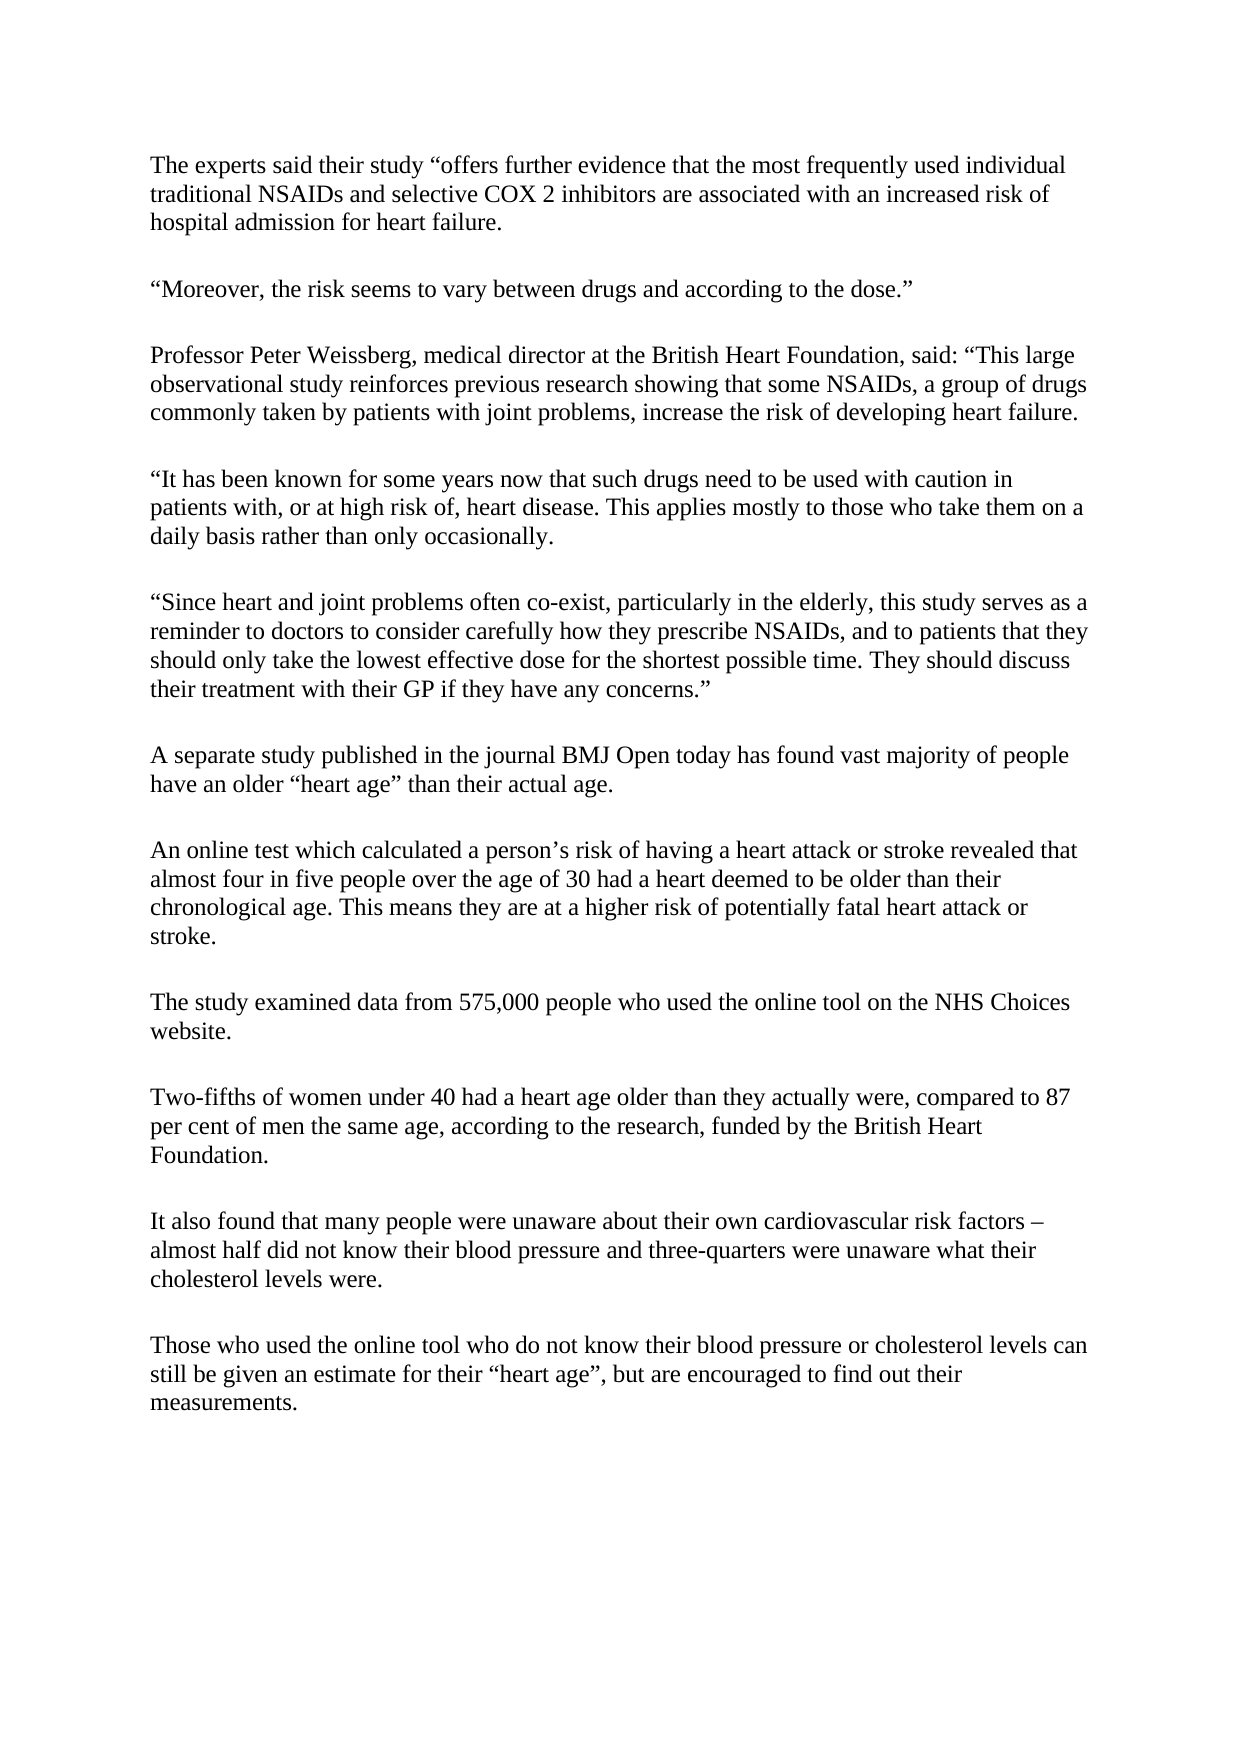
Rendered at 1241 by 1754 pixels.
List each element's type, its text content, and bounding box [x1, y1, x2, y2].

text Two-fifths of women under 40 had a heart age older than they actually were, compared to 87 per cent of men the same age, according to the research, funded by the British Heart Foundation. [150, 1082, 1090, 1169]
text A separate study published in the journal BMJ Open today has found vast majority of people have an older “heart age” than their actual age. [150, 740, 1090, 797]
text “Since heart and joint problems often co-exist, particularly in the elderly, this study serves as a reminder to doctors to consider carefully how they prescribe NSAIDs, and to patients that they should only take the lowest effective dose for the shortest possible time. They should discuss their treatment with their GP if they have any concerns.” [150, 587, 1090, 702]
text It also found that many people were unaware about their own cardiovascular risk factors – almost half did not know their blood pressure and three-quarters were unaware what their cholesterol levels were. [150, 1206, 1090, 1292]
text Those who used the online tool who do not know their blood pressure or cholesterol levels can still be given an estimate for their “heart age”, but are encouraged to find out their measurements. [150, 1330, 1090, 1416]
text The experts said their study “offers further evidence that the most frequently used individual traditional NSAIDs and selective COX 2 inhibitors are associated with an increased risk of hospital admission for heart failure. [150, 150, 1090, 236]
text An online test which calculated a person’s risk of having a heart attack or stroke revealed that almost four in five people over the age of 30 had a heart deemed to be older than their chronological age. This means they are at a higher risk of potentially fatal heart attack or stroke. [150, 835, 1090, 950]
text “Moreover, the risk seems to vary between drugs and according to the dose.” [150, 274, 1090, 302]
text The study examined data from 575,000 people who used the online tool on the NHS Choices website. [150, 987, 1090, 1045]
text Professor Peter Weissberg, medical director at the British Heart Foundation, said: “This large observational study reinforces previous research showing that some NSAIDs, a group of drugs commonly taken by patients with joint problems, increase the risk of developing heart failure. [150, 340, 1090, 426]
text “It has been known for some years now that such drugs need to be used with caution in patients with, or at high risk of, heart disease. This applies mostly to those who take them on a daily basis rather than only occasionally. [150, 464, 1090, 550]
